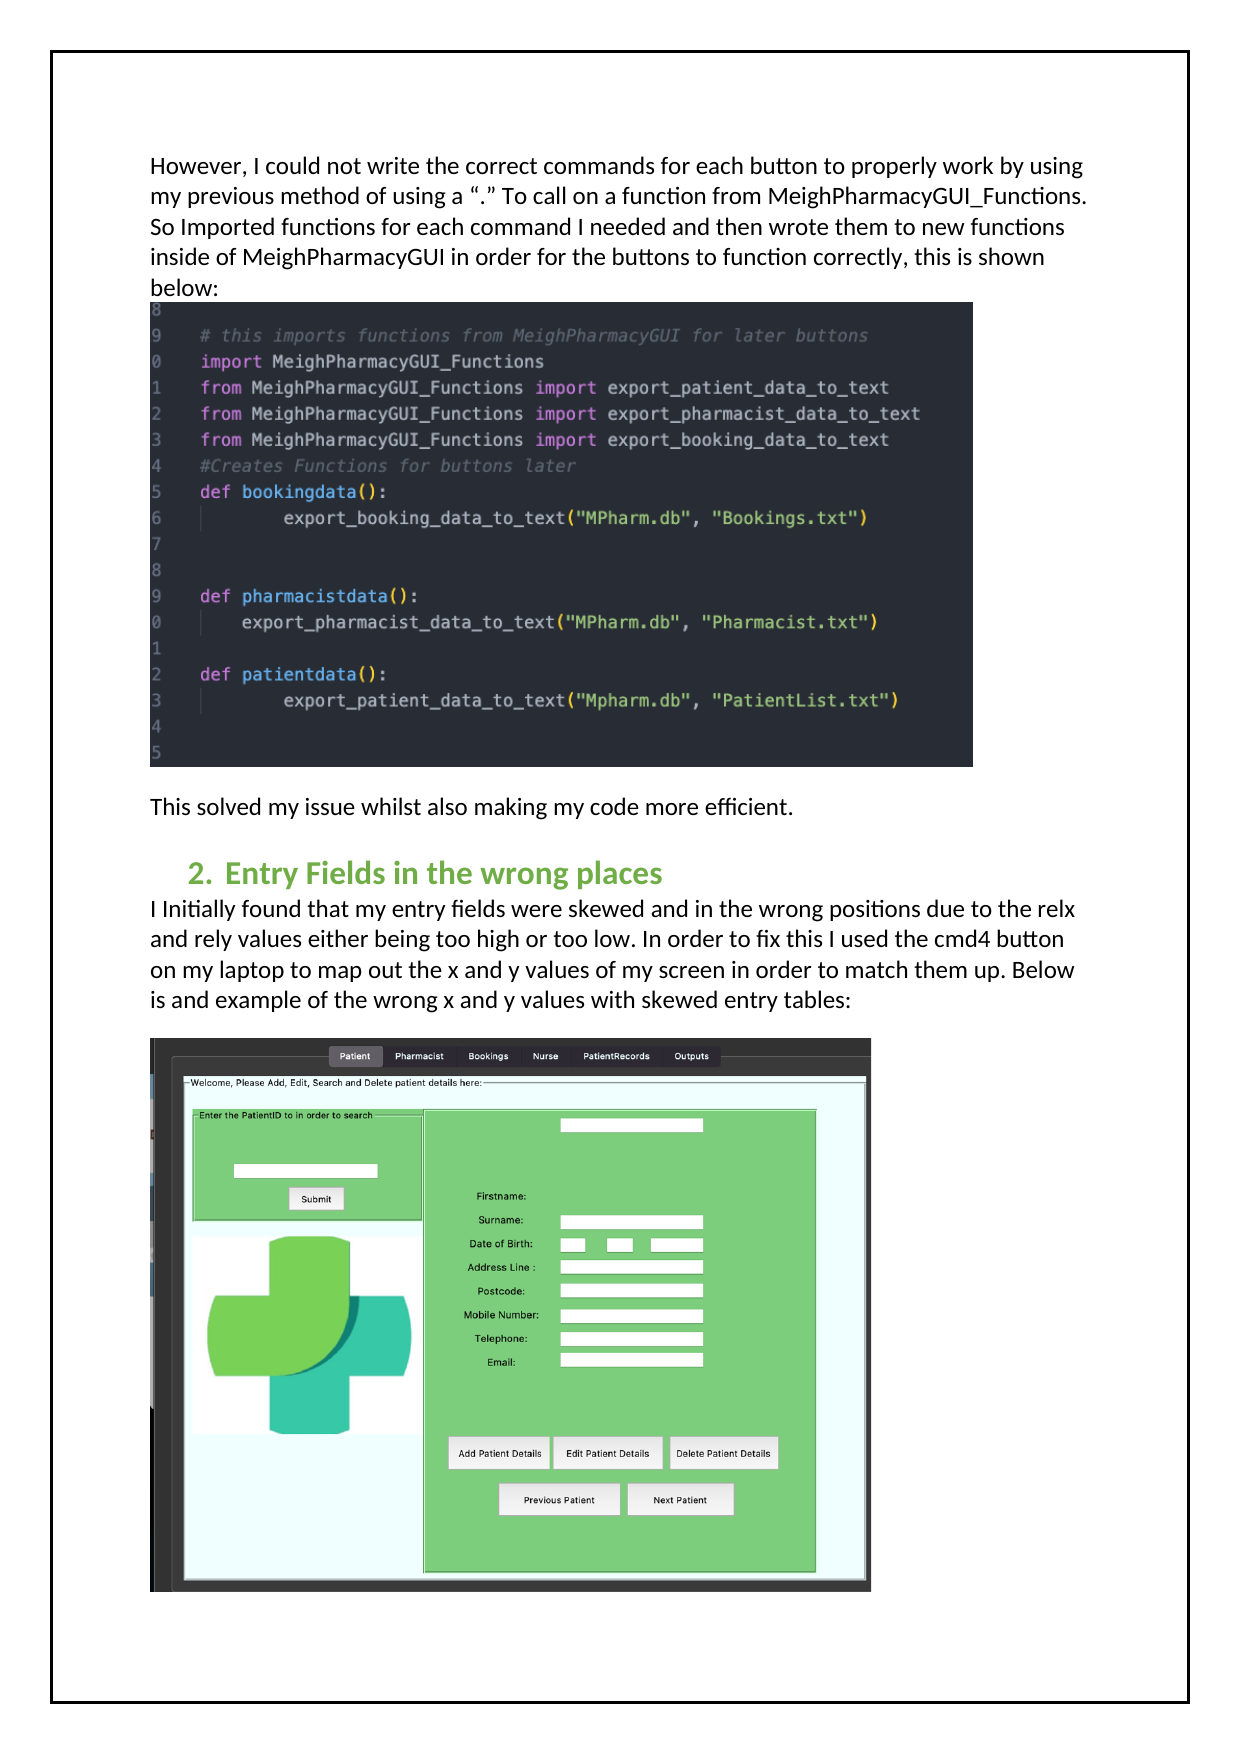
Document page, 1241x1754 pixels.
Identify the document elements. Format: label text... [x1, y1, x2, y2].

text So Imported functions for each command I needed and then wrote them to new functions inside of MeighPharmacyGUI in order for the buttons to function correctly, this is shown below: [150, 211, 1090, 303]
list Entry Fields in the wrong places [187, 852, 1090, 893]
picture [150, 302, 973, 767]
picture [150, 1038, 872, 1592]
text This solved my issue whilst also making my code more efficient. [150, 791, 1090, 821]
text I Initially found that my entry fields were skewed and in the wrong positions due to the relx and rely values either being too high or too low. In order to fix this I used the cmd4 button on my laptop to map out the x and y values of my screen in order to match them up. Below is and example of the wrong x and y values with skewed entry tables: [150, 893, 1090, 1015]
text However, I could not write the correct commands for each button to properly work by using my previous method of using a “.” To call on a function from MeighPharmacyGUI_Functions. [150, 150, 1090, 211]
